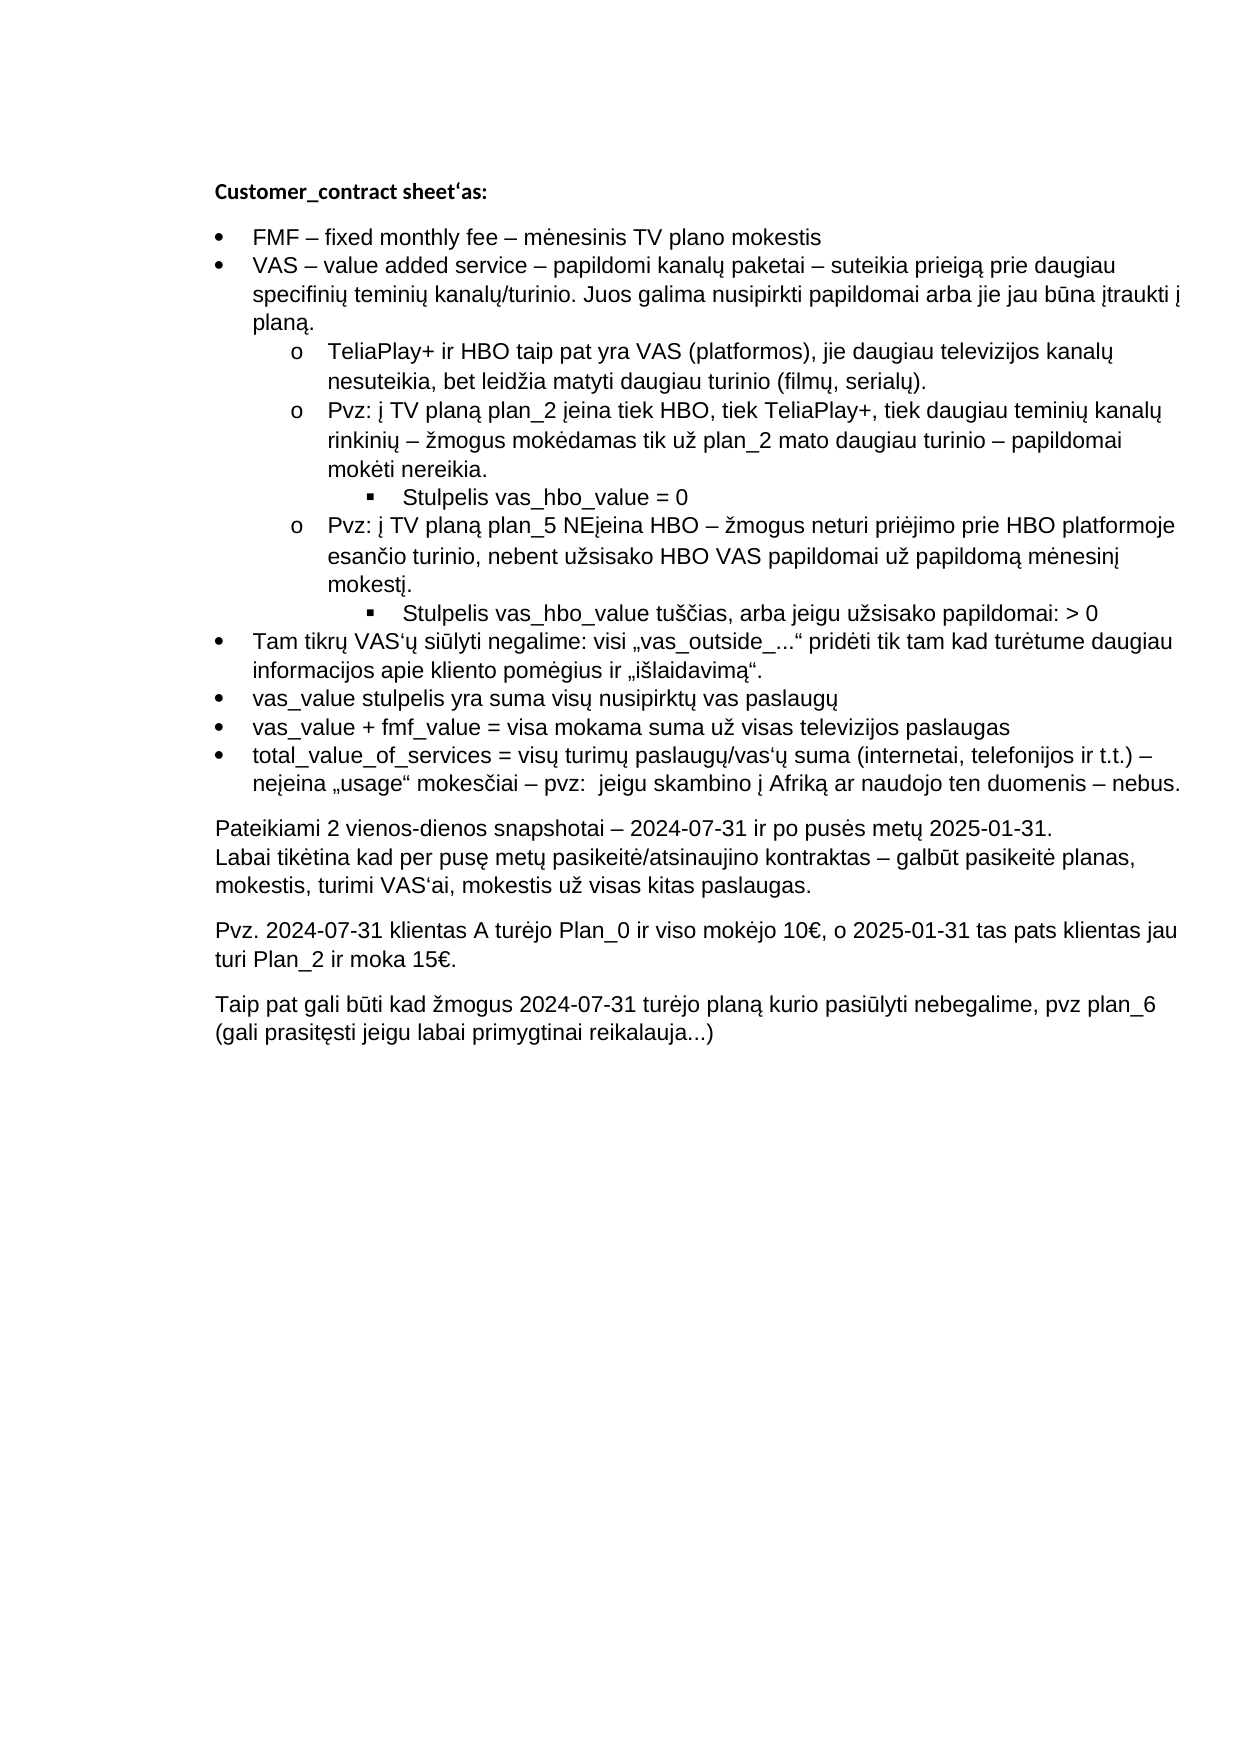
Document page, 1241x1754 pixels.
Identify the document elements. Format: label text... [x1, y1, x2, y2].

list Tam tikrų VAS‘ų siūlyti negalime: visi „vas_outside_...“ pridėti tik tam kad turėtume daugiau informacijos apie kliento pomėgius ir „išlaidavimą“. [215, 628, 1181, 683]
list vas_value stulpelis yra suma visų nusipirktų vas paslaugų [215, 685, 1181, 711]
list Stulpelis vas_hbo_value tuščias, arba jeigu užsisako papildomai: > 0 [365, 600, 1181, 626]
list TeliaPlay+ ir HBO taip pat yra VAS (platformos), jie daugiau televizijos kanalų nesuteikia, bet leidžia matyti daugiau turinio (filmų, serialų). [290, 338, 1181, 394]
text Taip pat gali būti kad žmogus 2024-07-31 turėjo planą kurio pasiūlyti nebegalime, pvz plan_6 (gali prasitęsti jeigu labai primygtinai reikalauja...) [215, 991, 1181, 1046]
list total_value_of_services = visų turimų paslaugų/vas‘ų suma (internetai, telefonijos ir t.t.) – neįeina „usage“ mokesčiai – pvz: jeigu skambino į Afriką ar naudojo ten duomenis – nebus. [215, 742, 1181, 797]
list Stulpelis vas_hbo_value = 0 [365, 484, 1181, 510]
text Pateikiami 2 vienos-dienos snapshotai – 2024-07-31 ir po pusės metų 2025-01-31. Labai tikėtina kad per pusę metų pasikeitė/atsinaujino kontraktas – galbūt pasikeitė planas, mokestis, turimi VAS‘ai, mokestis už visas kitas paslaugas. [215, 815, 1181, 899]
list Pvz: į TV planą plan_2 įeina tiek HBO, tiek TeliaPlay+, tiek daugiau teminių kanalų rinkinių – žmogus mokėdamas tik už plan_2 mato daugiau turinio – papildomai mokėti nereikia. [290, 397, 1181, 482]
text Customer_contract sheet‘as: [215, 177, 1181, 205]
list vas_value + fmf_value = visa mokama suma už visas televizijos paslaugas [215, 713, 1181, 740]
list VAS – value added service – papildomi kanalų paketai – suteikia prieigą prie daugiau specifinių teminių kanalų/turinio. Juos galima nusipirkti papildomai arba jie jau būna įtraukti į planą. [215, 252, 1181, 336]
list Pvz: į TV planą plan_5 NEįeina HBO – žmogus neturi priėjimo prie HBO platformoje esančio turinio, nebent užsisako HBO VAS papildomai už papildomą mėnesinį mokestį. [290, 512, 1181, 598]
text Pvz. 2024-07-31 klientas A turėjo Plan_0 ir viso mokėjo 10€, o 2025-01-31 tas pats klientas jau turi Plan_2 ir moka 15€. [215, 917, 1181, 972]
list FMF – fixed monthly fee – mėnesinis TV plano mokestis [215, 224, 1181, 250]
